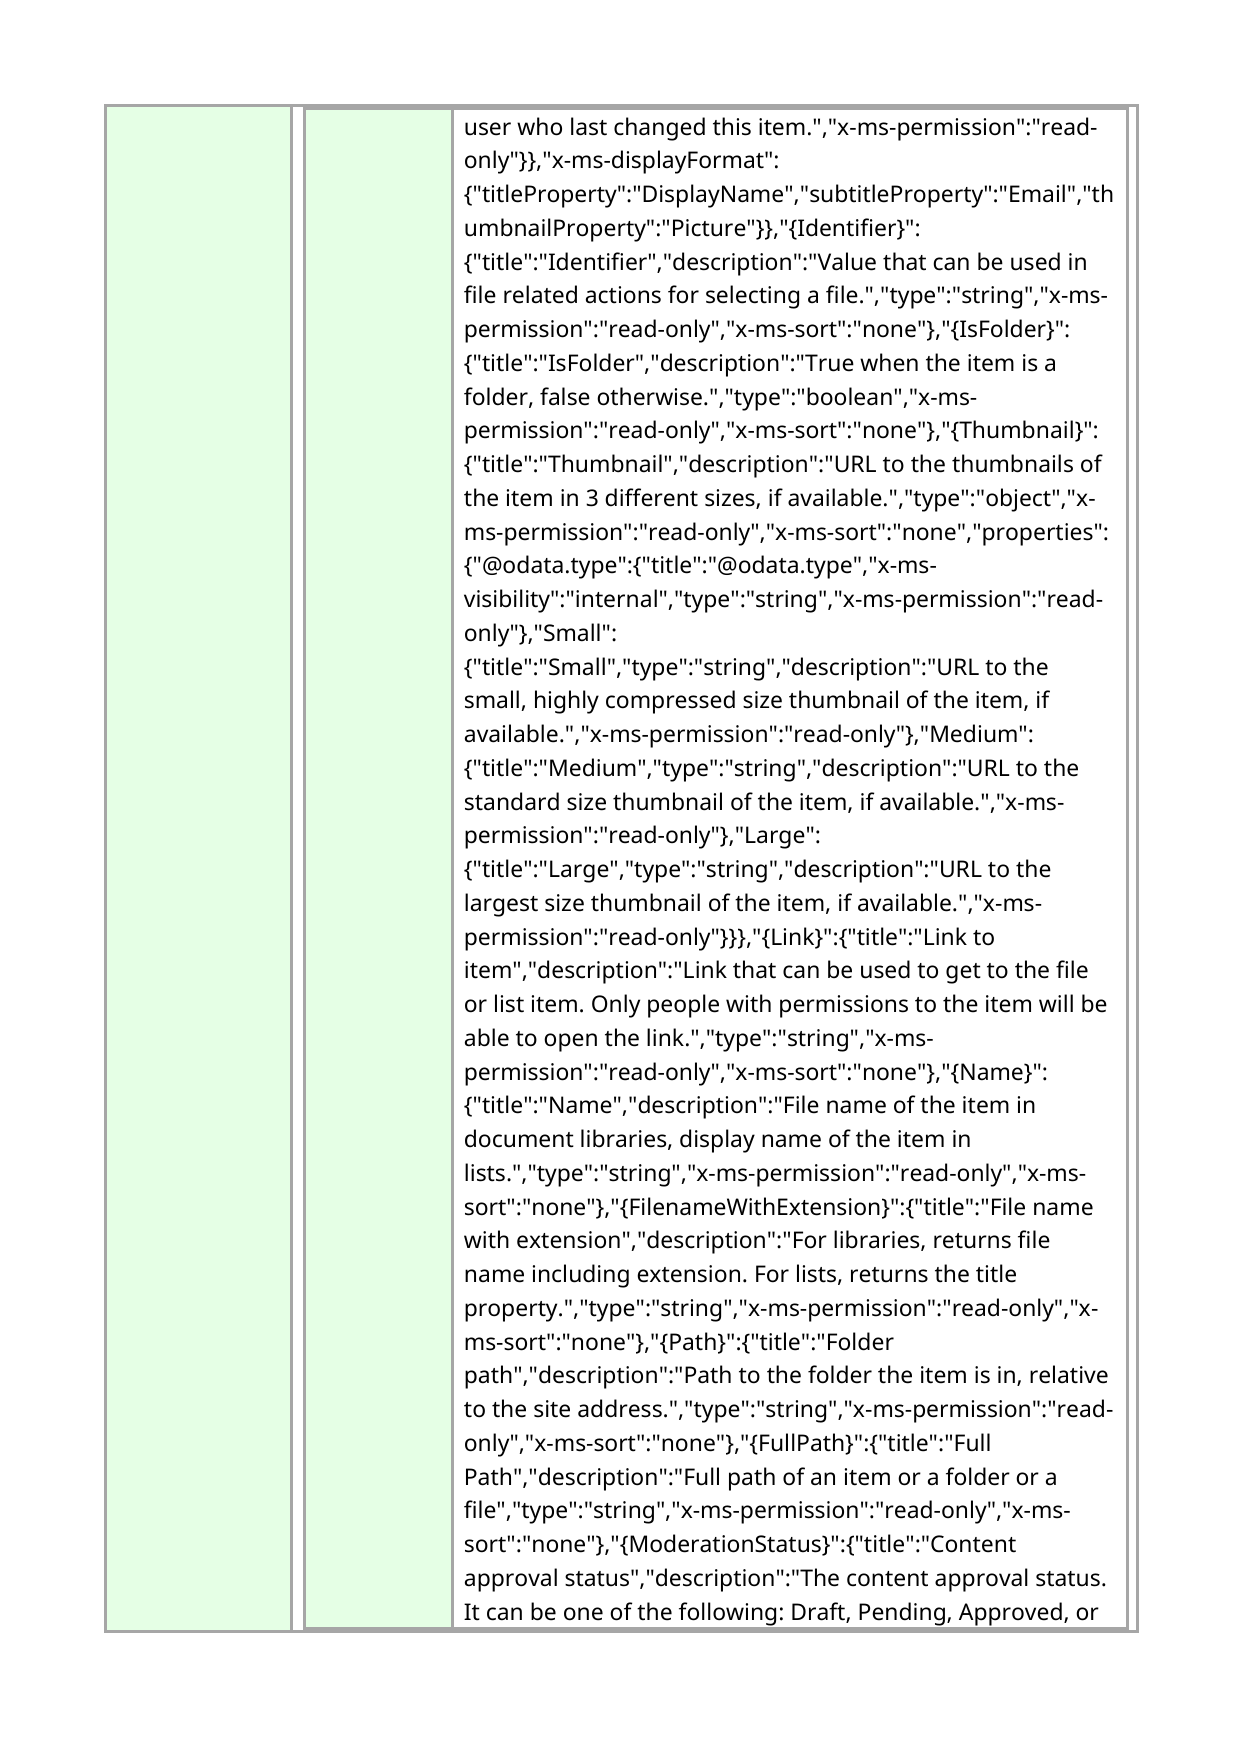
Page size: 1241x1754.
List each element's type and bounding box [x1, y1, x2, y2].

table_cell [107, 107, 290, 1630]
table_cell [293, 107, 303, 1630]
table_cell [1129, 107, 1136, 1630]
table_cell [454, 110, 1126, 1627]
